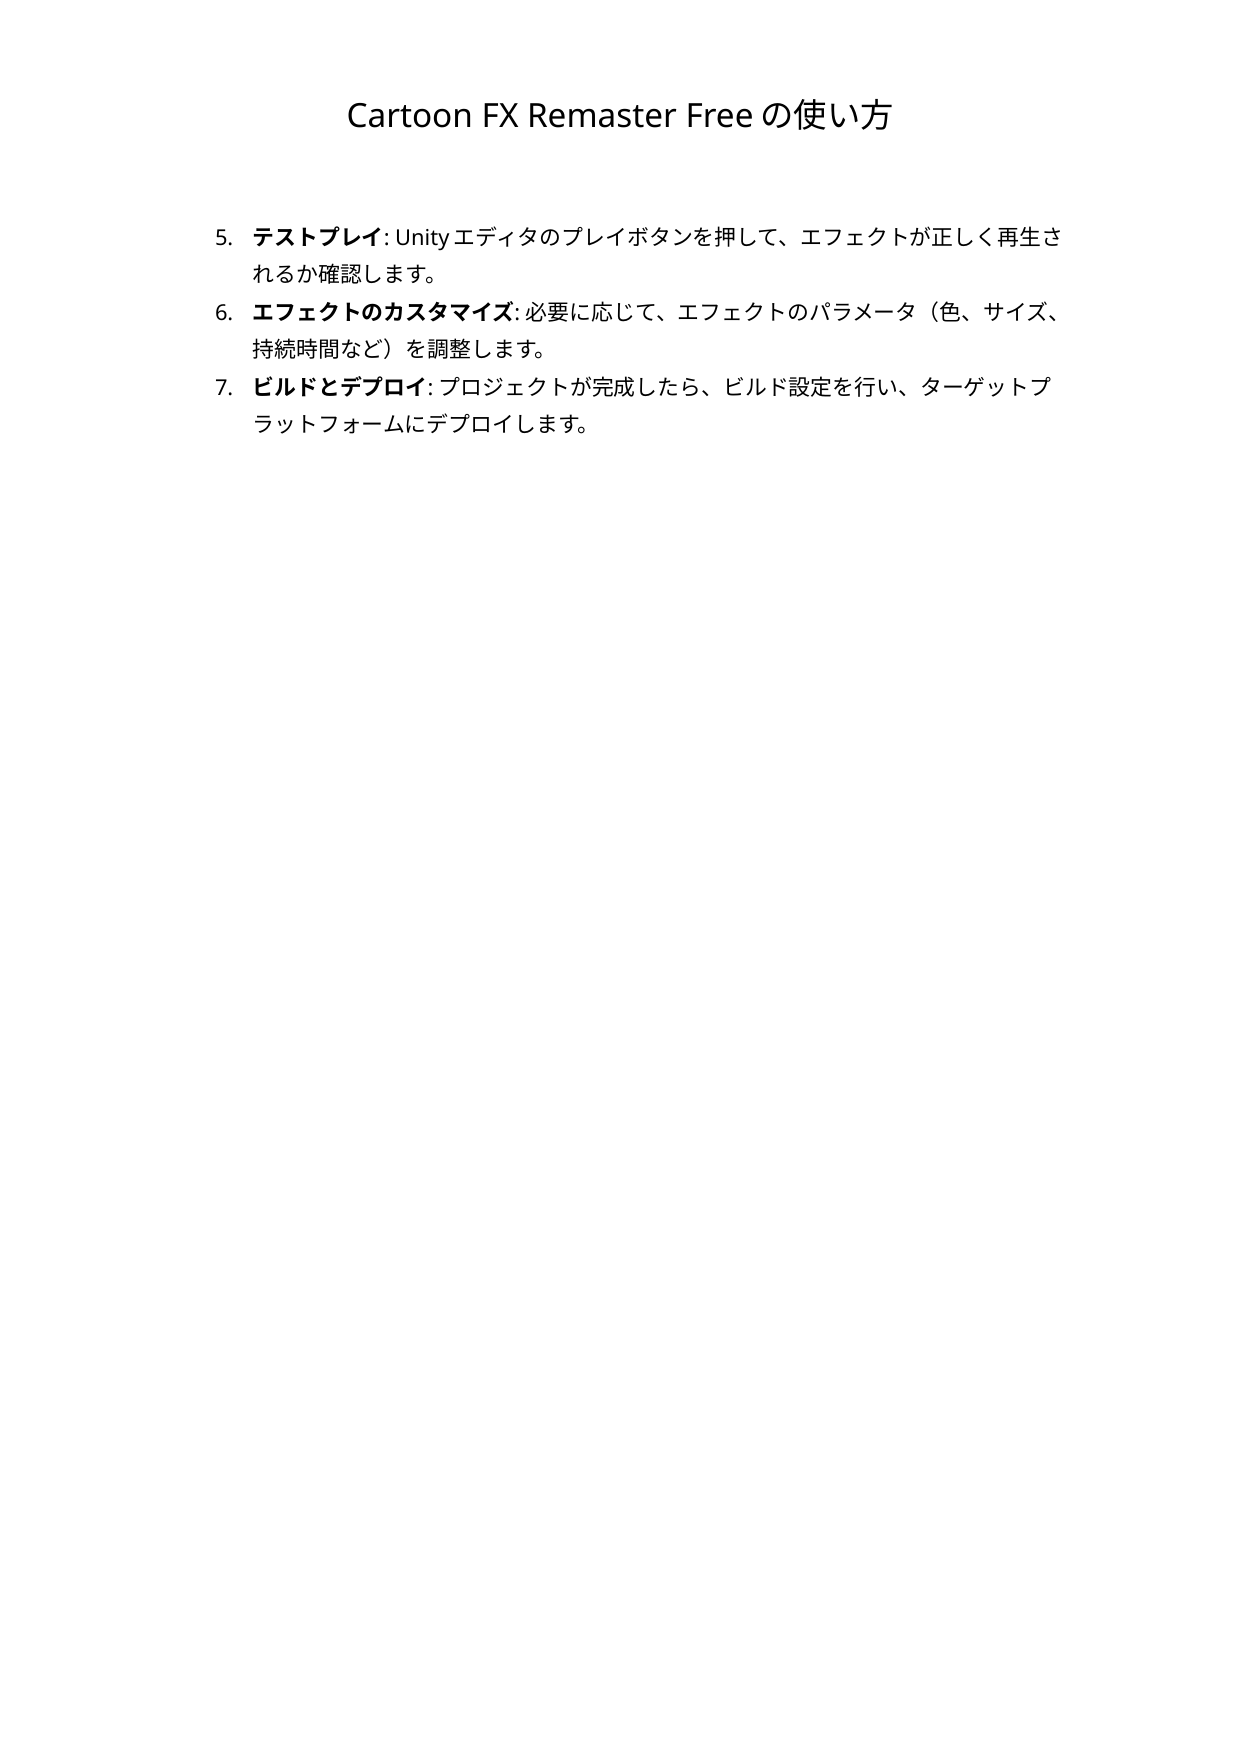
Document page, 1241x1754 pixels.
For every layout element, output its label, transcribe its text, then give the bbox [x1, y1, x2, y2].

list ビルドとデプロイ: プロジェクトが完成したら、ビルド設定を行い、ターゲットプラットフォームにデプロイします。 [215, 367, 1063, 442]
list エフェクトのカスタマイズ: 必要に応じて、エフェクトのパラメータ（色、サイズ、持続時間など）を調整します。 [215, 292, 1063, 367]
list テストプレイ: Unityエディタのプレイボタンを押して、エフェクトが正しく再生されるか確認します。 [215, 217, 1063, 292]
